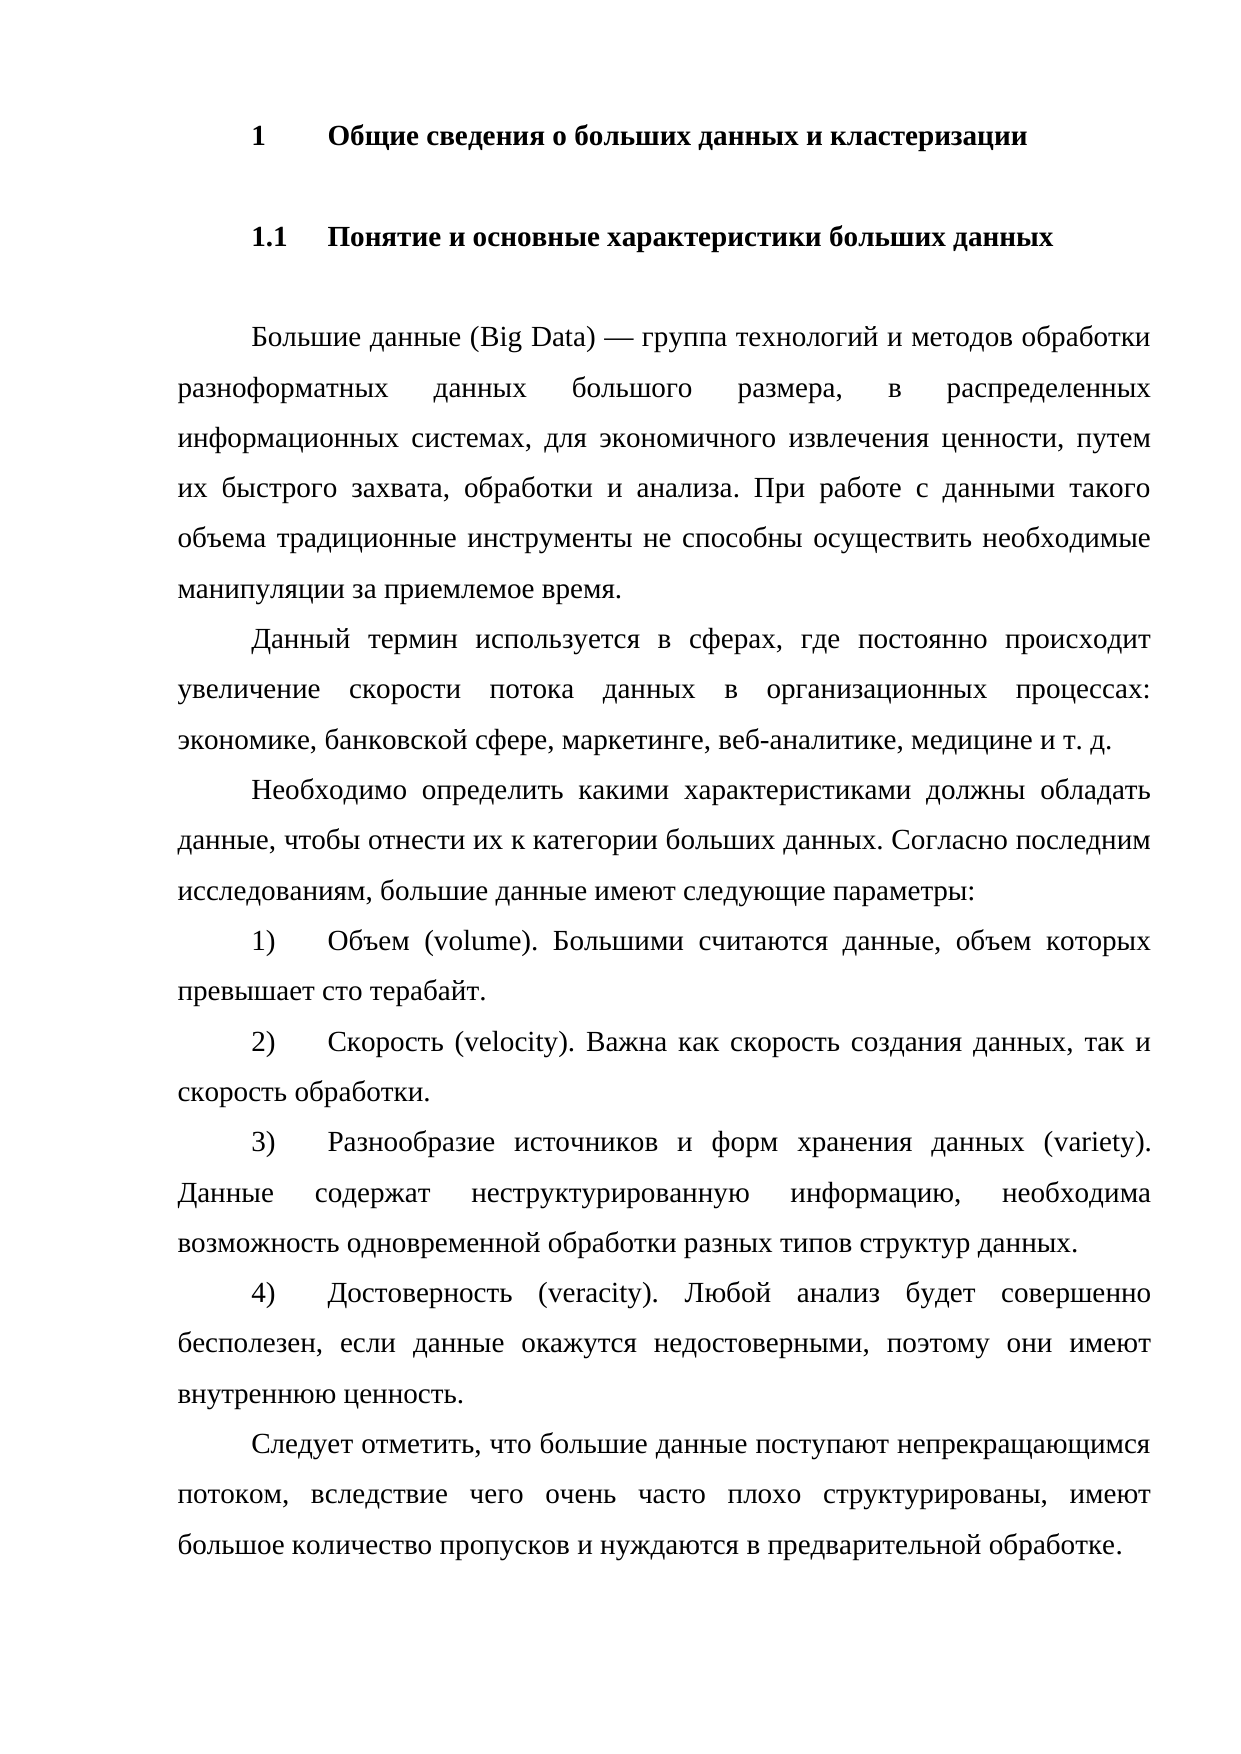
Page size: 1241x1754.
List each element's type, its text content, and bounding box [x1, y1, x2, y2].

list Разнообразие источников и форм хранения данных (variety). Данные содержат неструктурированную информацию, необходима возможность одновременной обработки разных типов структур данных. [177, 1124, 1152, 1258]
list Понятие и основные характеристики больших данных [177, 219, 1152, 252]
text Большие данные (Big Data) — группа технологий и методов обработки разноформатных данных большого размера, в распределенных информационных системах, для экономичного извлечения ценности, путем их быстрого захвата, обработки и анализа. При работе с данными такого объема традиционные инструменты не способны осуществить необходимые манипуляции за приемлемое время. [177, 319, 1152, 604]
list Достоверность (veracity). Любой анализ будет совершенно бесполезен, если данные окажутся недостоверными, поэтому они имеют внутреннюю ценность. [177, 1275, 1152, 1409]
list Скорость (velocity). Важна как скорость создания данных, так и скорость обработки. [177, 1024, 1152, 1108]
list Объем (volume). Большими считаются данные, объем которых превышает сто терабайт. [177, 923, 1152, 1007]
text Данный термин используется в сферах, где постоянно происходит увеличение скорости потока данных в организационных процессах: экономике, банковской сфере, маркетинге, веб-аналитике, медицине и т. д. [177, 621, 1152, 755]
text Следует отметить, что большие данные поступают непрекращающимся потоком, вследствие чего очень часто плохо структурированы, имеют большое количество пропусков и нуждаются в предварительной обработке. [177, 1426, 1152, 1560]
text Необходимо определить какими характеристиками должны обладать данные, чтобы отнести их к категории больших данных. Согласно последним исследованиям, большие данные имеют следующие параметры: [177, 772, 1152, 906]
list Общие сведения о больших данных и кластеризации [177, 118, 1152, 152]
